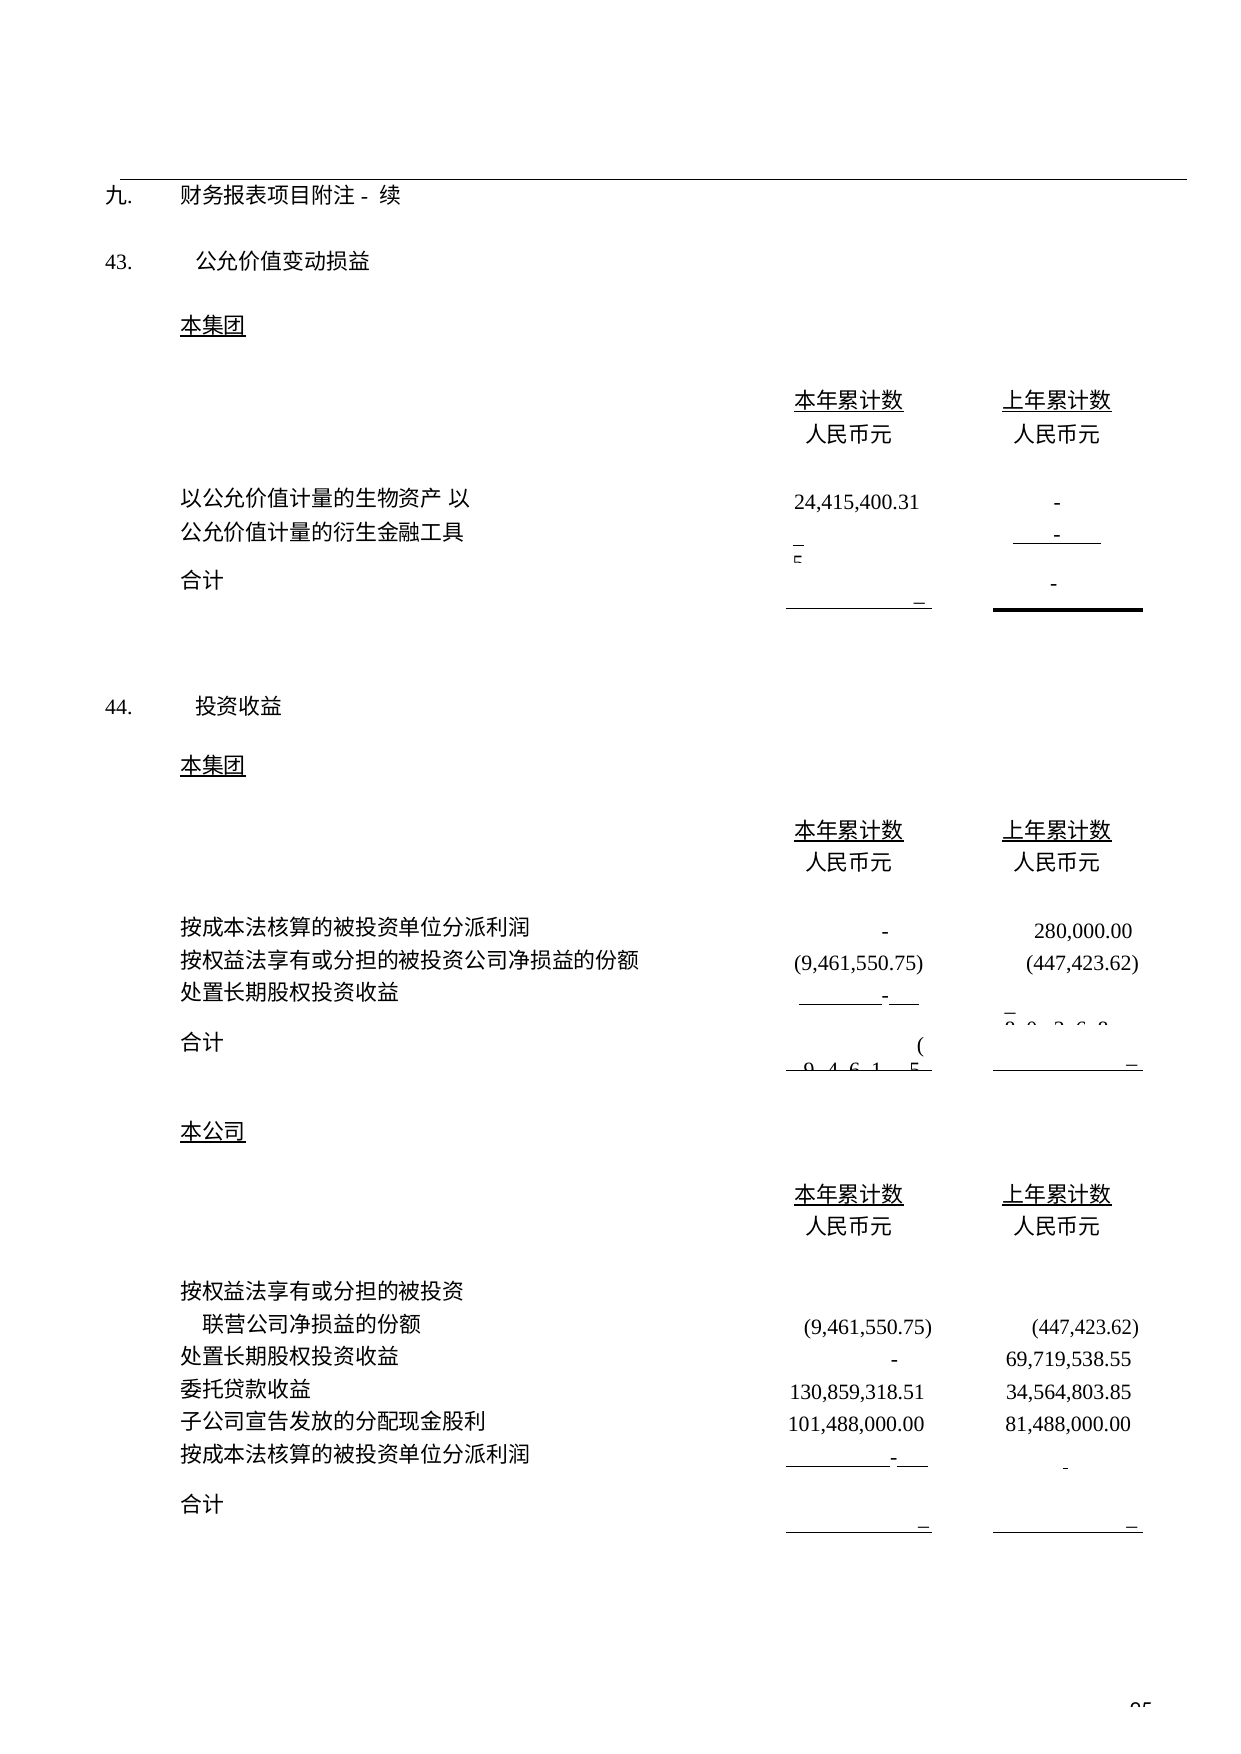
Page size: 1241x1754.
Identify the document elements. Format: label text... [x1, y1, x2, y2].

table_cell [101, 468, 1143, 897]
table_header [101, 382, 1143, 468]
text 九. 财务报表项目附注 - 续 [105, 180, 1146, 210]
text 43. 公允价值变动损益 本集团 [105, 246, 370, 340]
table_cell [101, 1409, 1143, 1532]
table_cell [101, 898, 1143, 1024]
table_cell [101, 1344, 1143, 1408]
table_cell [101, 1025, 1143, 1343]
